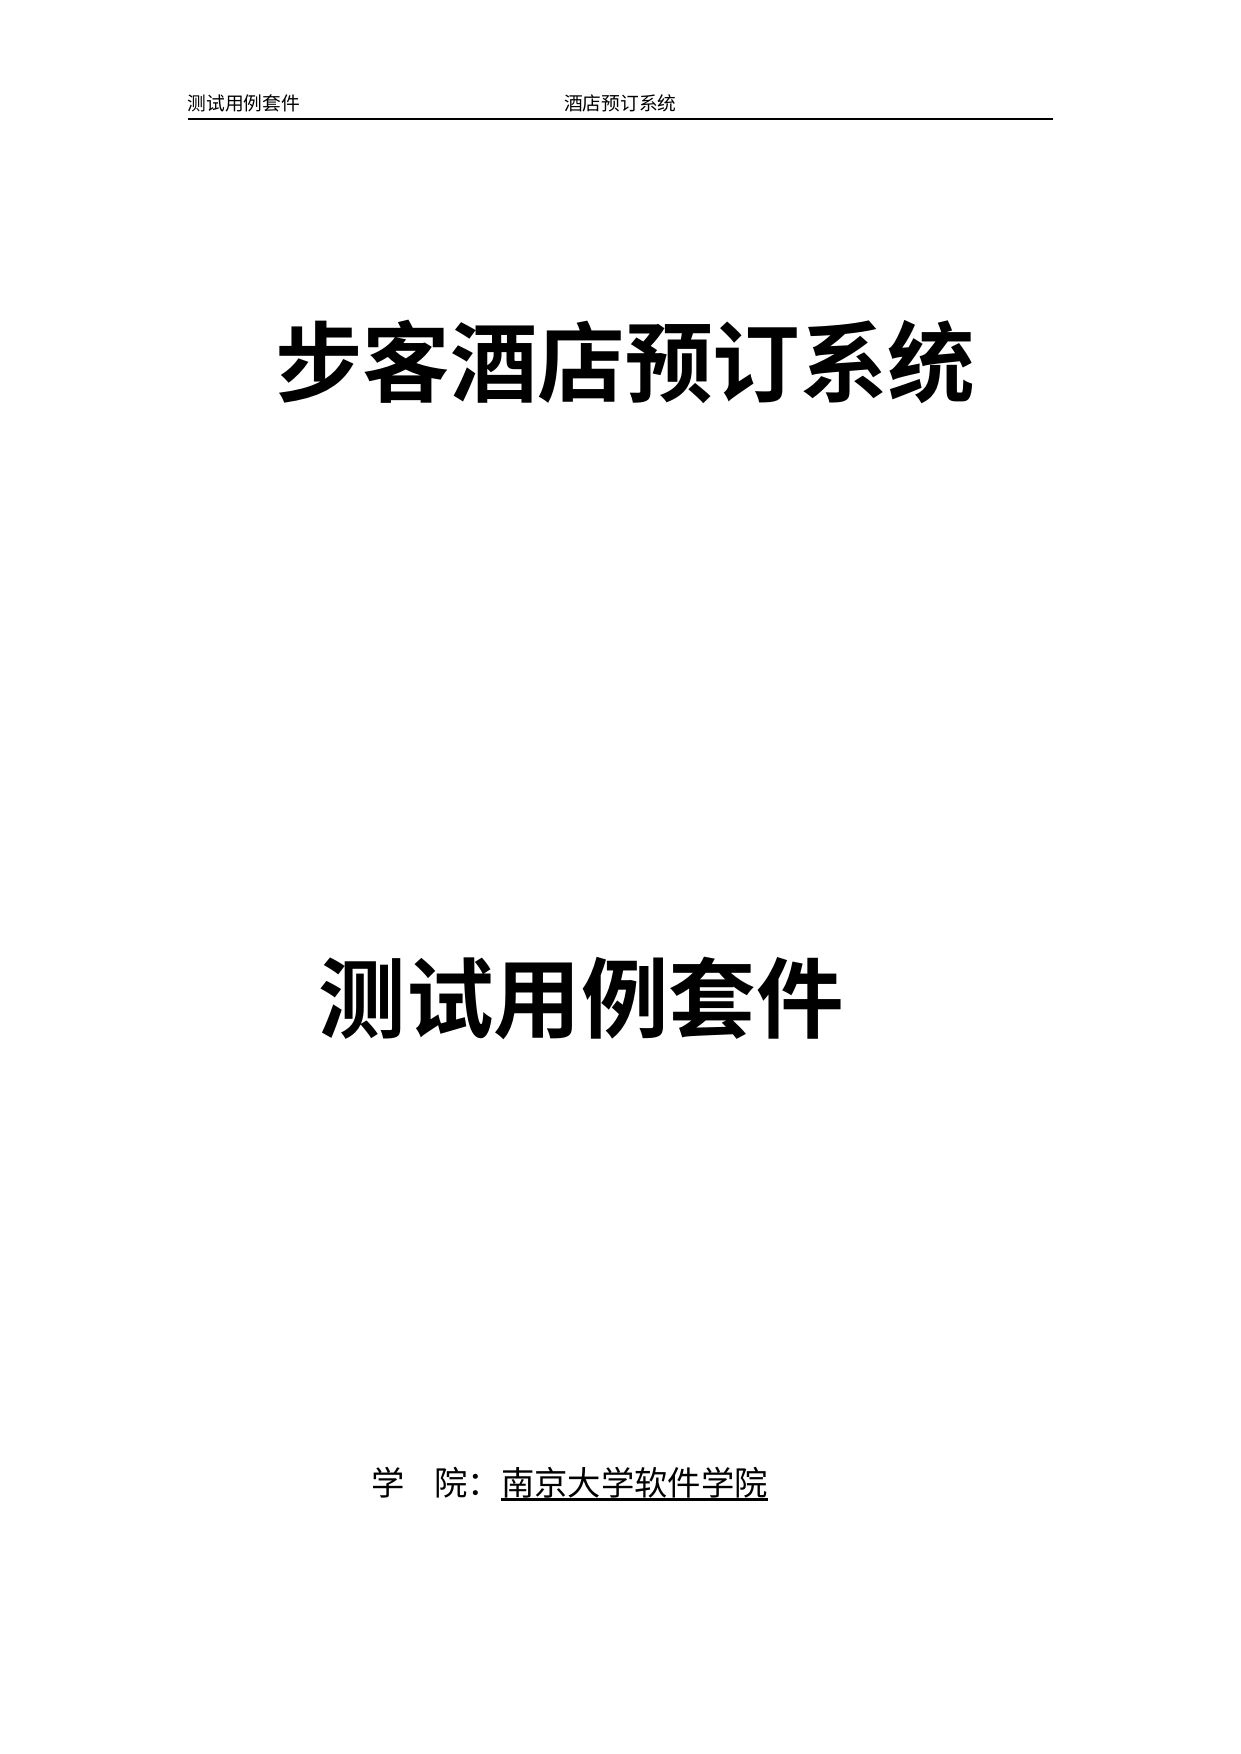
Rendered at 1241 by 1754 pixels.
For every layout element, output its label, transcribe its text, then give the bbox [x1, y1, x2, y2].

text 学 院：南京大学软件学院 [187, 1449, 1053, 1514]
text 测试用例套件 [275, 929, 1053, 1059]
text 步客酒店预订系统 [231, 292, 1053, 422]
